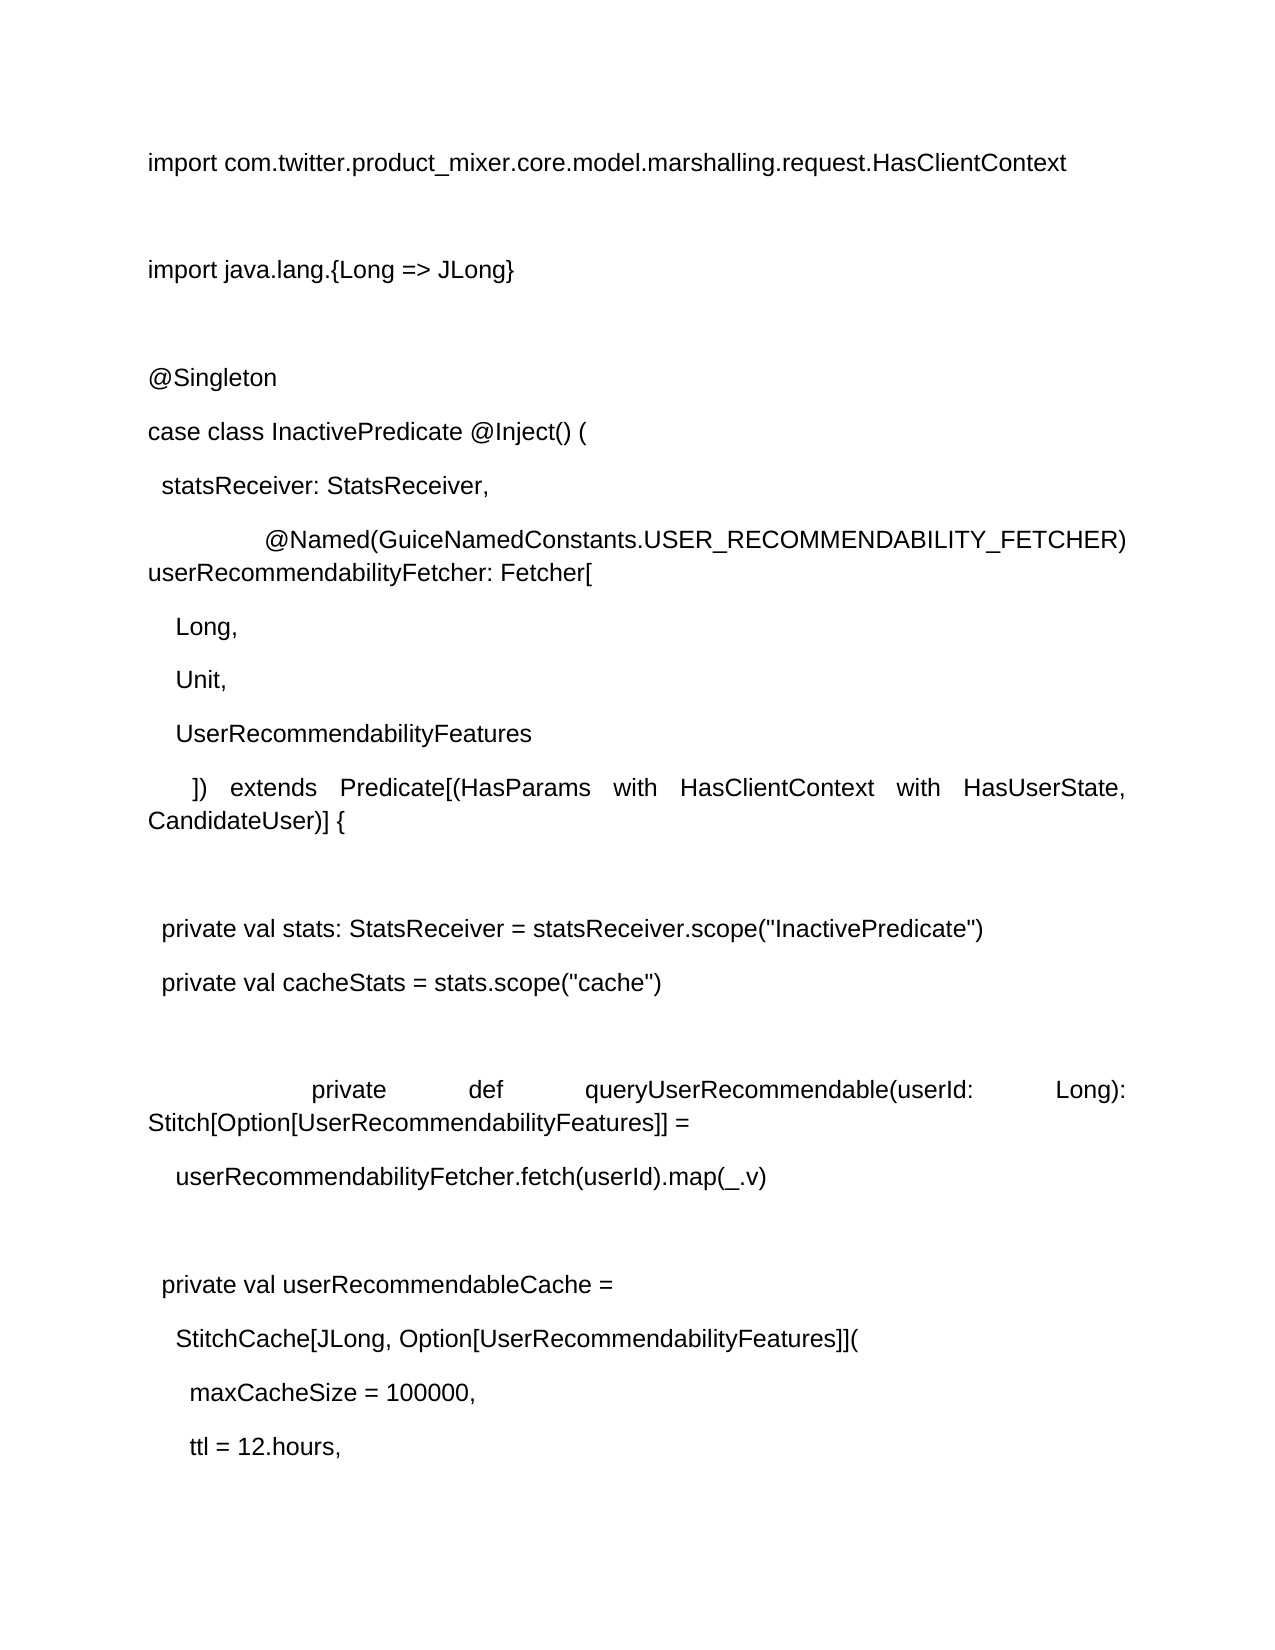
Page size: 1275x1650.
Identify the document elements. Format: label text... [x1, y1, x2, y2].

text statsReceiver: StatsReceiver, [148, 471, 1127, 499]
text private def queryUserRecommendable(userId: Long): Stitch[Option[UserRecommendabilityFeatures]] = [148, 1075, 1127, 1137]
text Unit, [148, 665, 1127, 694]
text userRecommendabilityFetcher.fetch(userId).map(_.v) [148, 1162, 1127, 1191]
text private val cacheStats = stats.scope("cache") [148, 968, 1127, 996]
text import java.lang.{Long => JLong} [148, 255, 1127, 284]
text ttl = 12.hours, [148, 1431, 1127, 1460]
text UserRecommendabilityFeatures [148, 719, 1127, 748]
text ]) extends Predicate[(HasParams with HasClientContext with HasUserState, CandidateUser)] { [148, 773, 1127, 835]
text Long, [148, 611, 1127, 640]
text StitchCache[JLong, Option[UserRecommendabilityFeatures]]( [148, 1324, 1127, 1352]
text @Singleton [148, 363, 1127, 392]
text @Named(GuiceNamedConstants.USER_RECOMMENDABILITY_FETCHER) userRecommendabilityFetcher: Fetcher[ [148, 524, 1127, 586]
text case class InactivePredicate @Inject() ( [148, 417, 1127, 446]
text import com.twitter.product_mixer.core.model.marshalling.request.HasClientContext [148, 148, 1127, 176]
text maxCacheSize = 100000, [148, 1378, 1127, 1406]
text private val stats: StatsReceiver = statsReceiver.scope("InactivePredicate") [148, 914, 1127, 942]
text private val userRecommendableCache = [148, 1270, 1127, 1299]
